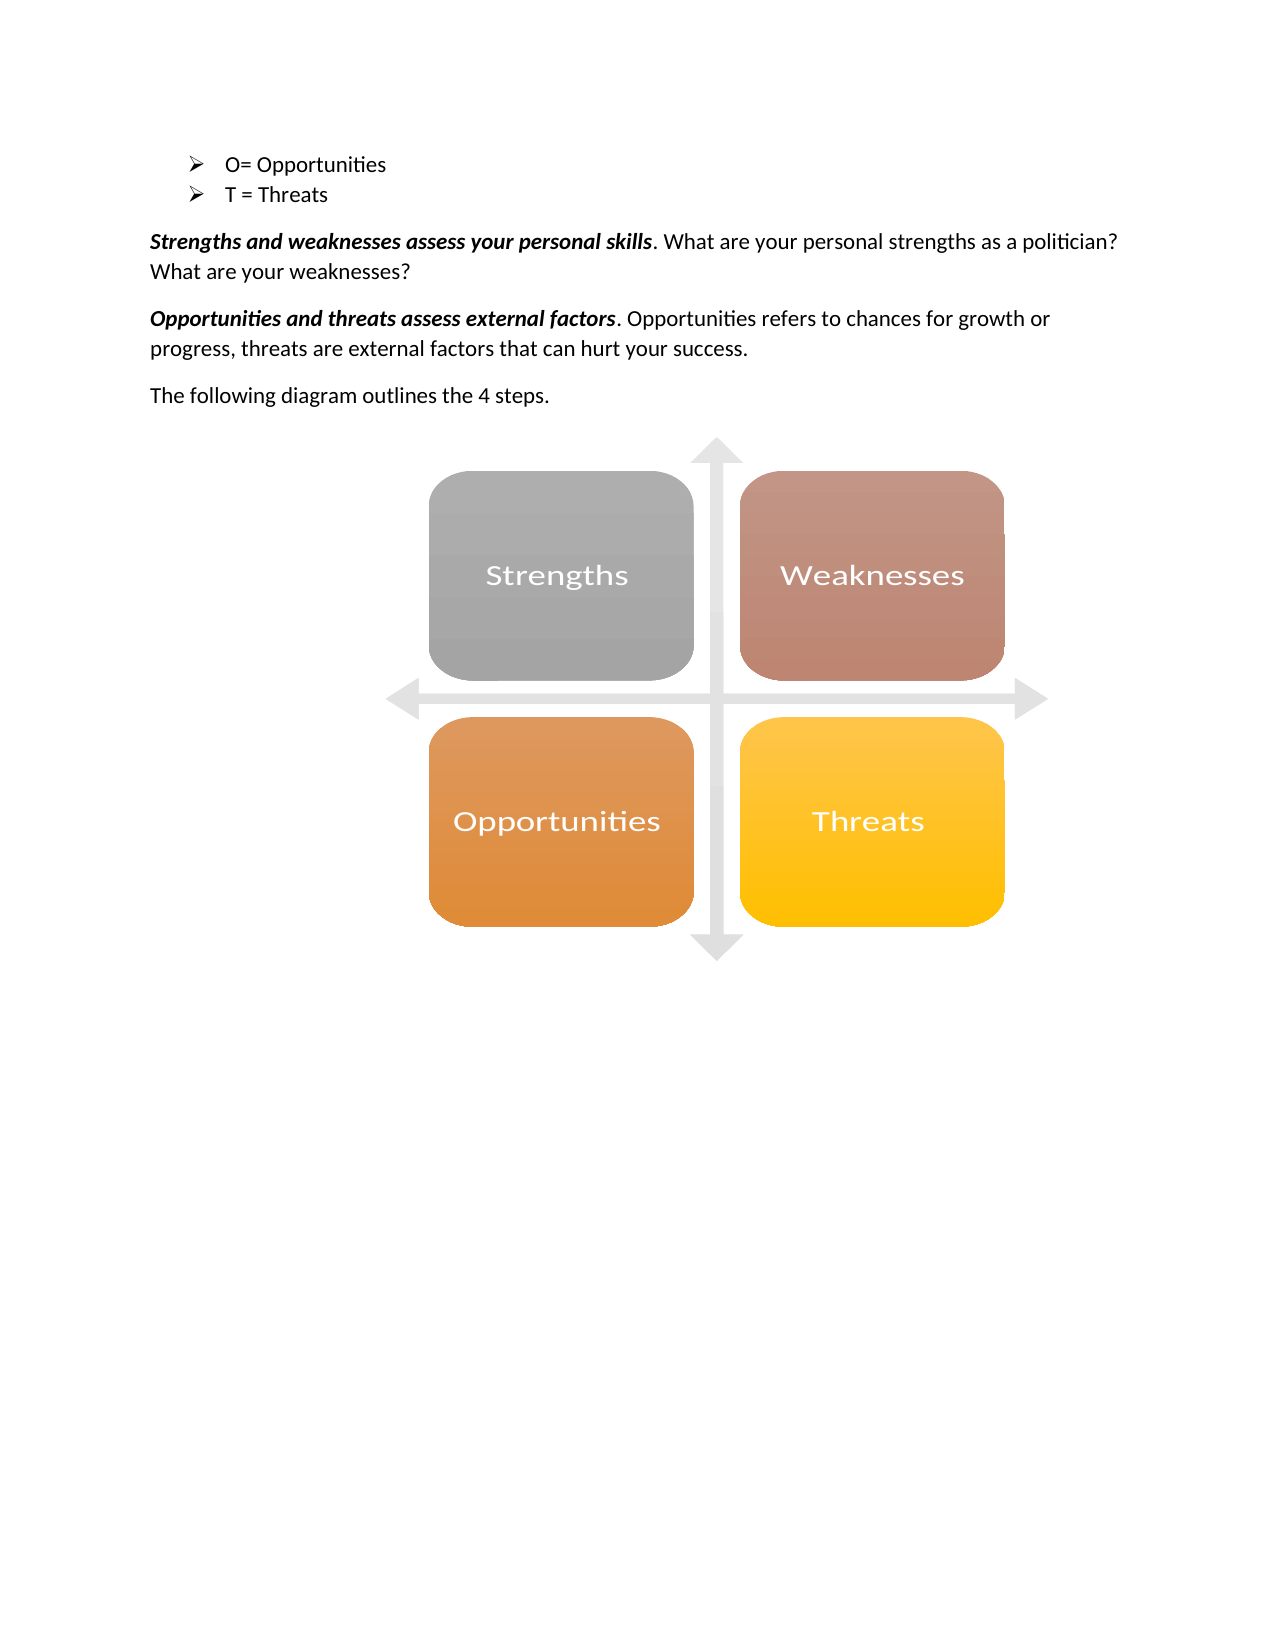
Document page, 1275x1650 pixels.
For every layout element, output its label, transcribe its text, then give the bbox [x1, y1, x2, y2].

list O= Opportunities [187, 150, 1125, 178]
list T = Threats [187, 180, 1125, 208]
text Strengths and weaknesses assess your personal skills. What are your personal strengths as a politician? What are your weaknesses? [150, 227, 1125, 285]
text Opportunities and threats assess external factors. Opportunities refers to chances for growth or progress, threats are external factors that can hurt your success. [150, 304, 1125, 362]
text The following diagram outlines the 4 steps. [150, 381, 1125, 409]
